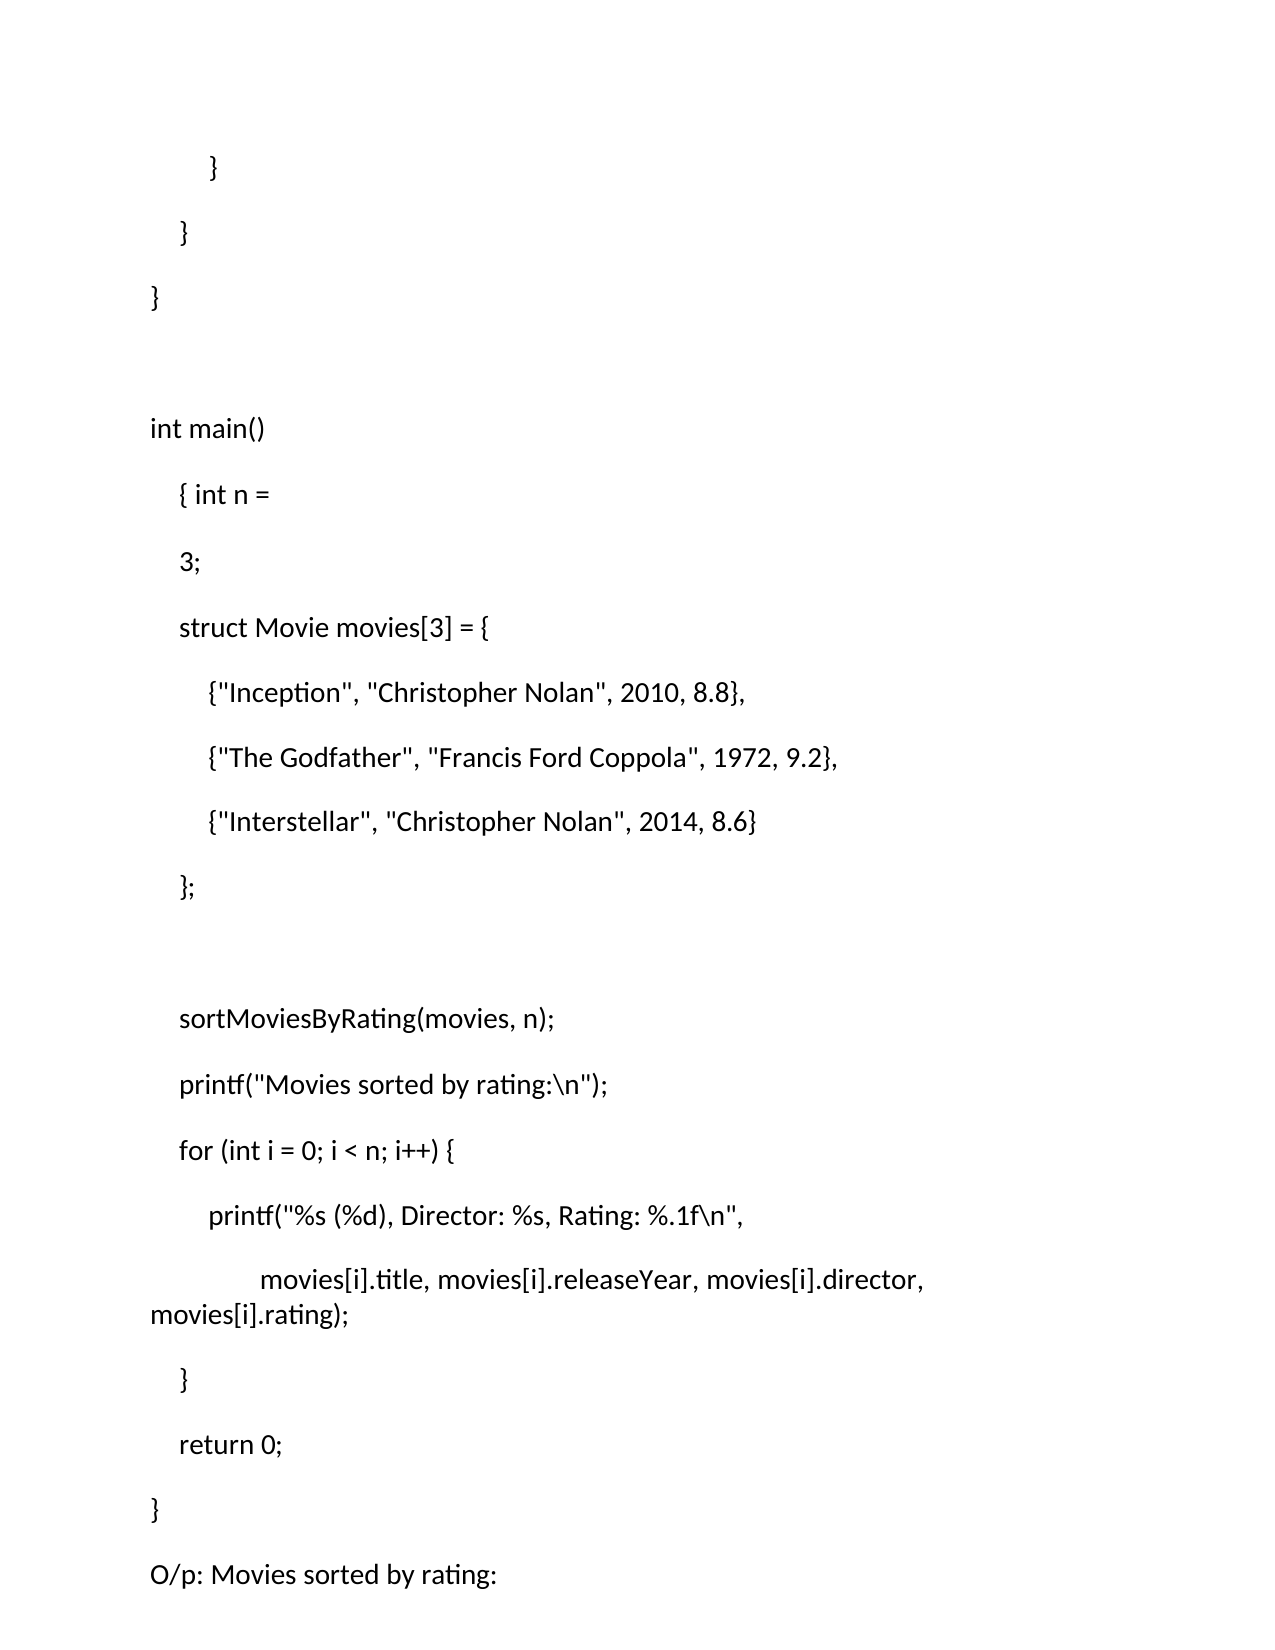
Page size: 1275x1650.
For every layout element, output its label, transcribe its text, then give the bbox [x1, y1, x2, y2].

text }; [179, 868, 1125, 904]
text {"Inception", "Christopher Nolan", 2010, 8.8}, [208, 674, 1125, 709]
text } [150, 1491, 1125, 1526]
text } [208, 149, 1125, 185]
text {"Interstellar", "Christopher Nolan", 2014, 8.6} [208, 803, 1125, 839]
text } [179, 214, 1125, 249]
text } [179, 1361, 1125, 1397]
text {"The Godfather", "Francis Ford Coppola", 1972, 9.2}, [208, 739, 1125, 774]
text } [150, 279, 1125, 314]
text O/p: Movies sorted by rating: [150, 1556, 1125, 1591]
text return 0; [179, 1426, 1125, 1462]
text sortMoviesByRating(movies, n); printf("Movies sorted by rating:\n"); for (int i = 0; i < n; i++) { [179, 1000, 617, 1168]
text int main() { int n = 3; [150, 410, 289, 578]
text printf("%s (%d), Director: %s, Rating: %.1f\n", [208, 1199, 1125, 1232]
text movies[i].title, movies[i].releaseYear, movies[i].director, movies[i].rating); [150, 1262, 941, 1332]
text struct Movie movies[3] = { [179, 609, 1125, 645]
